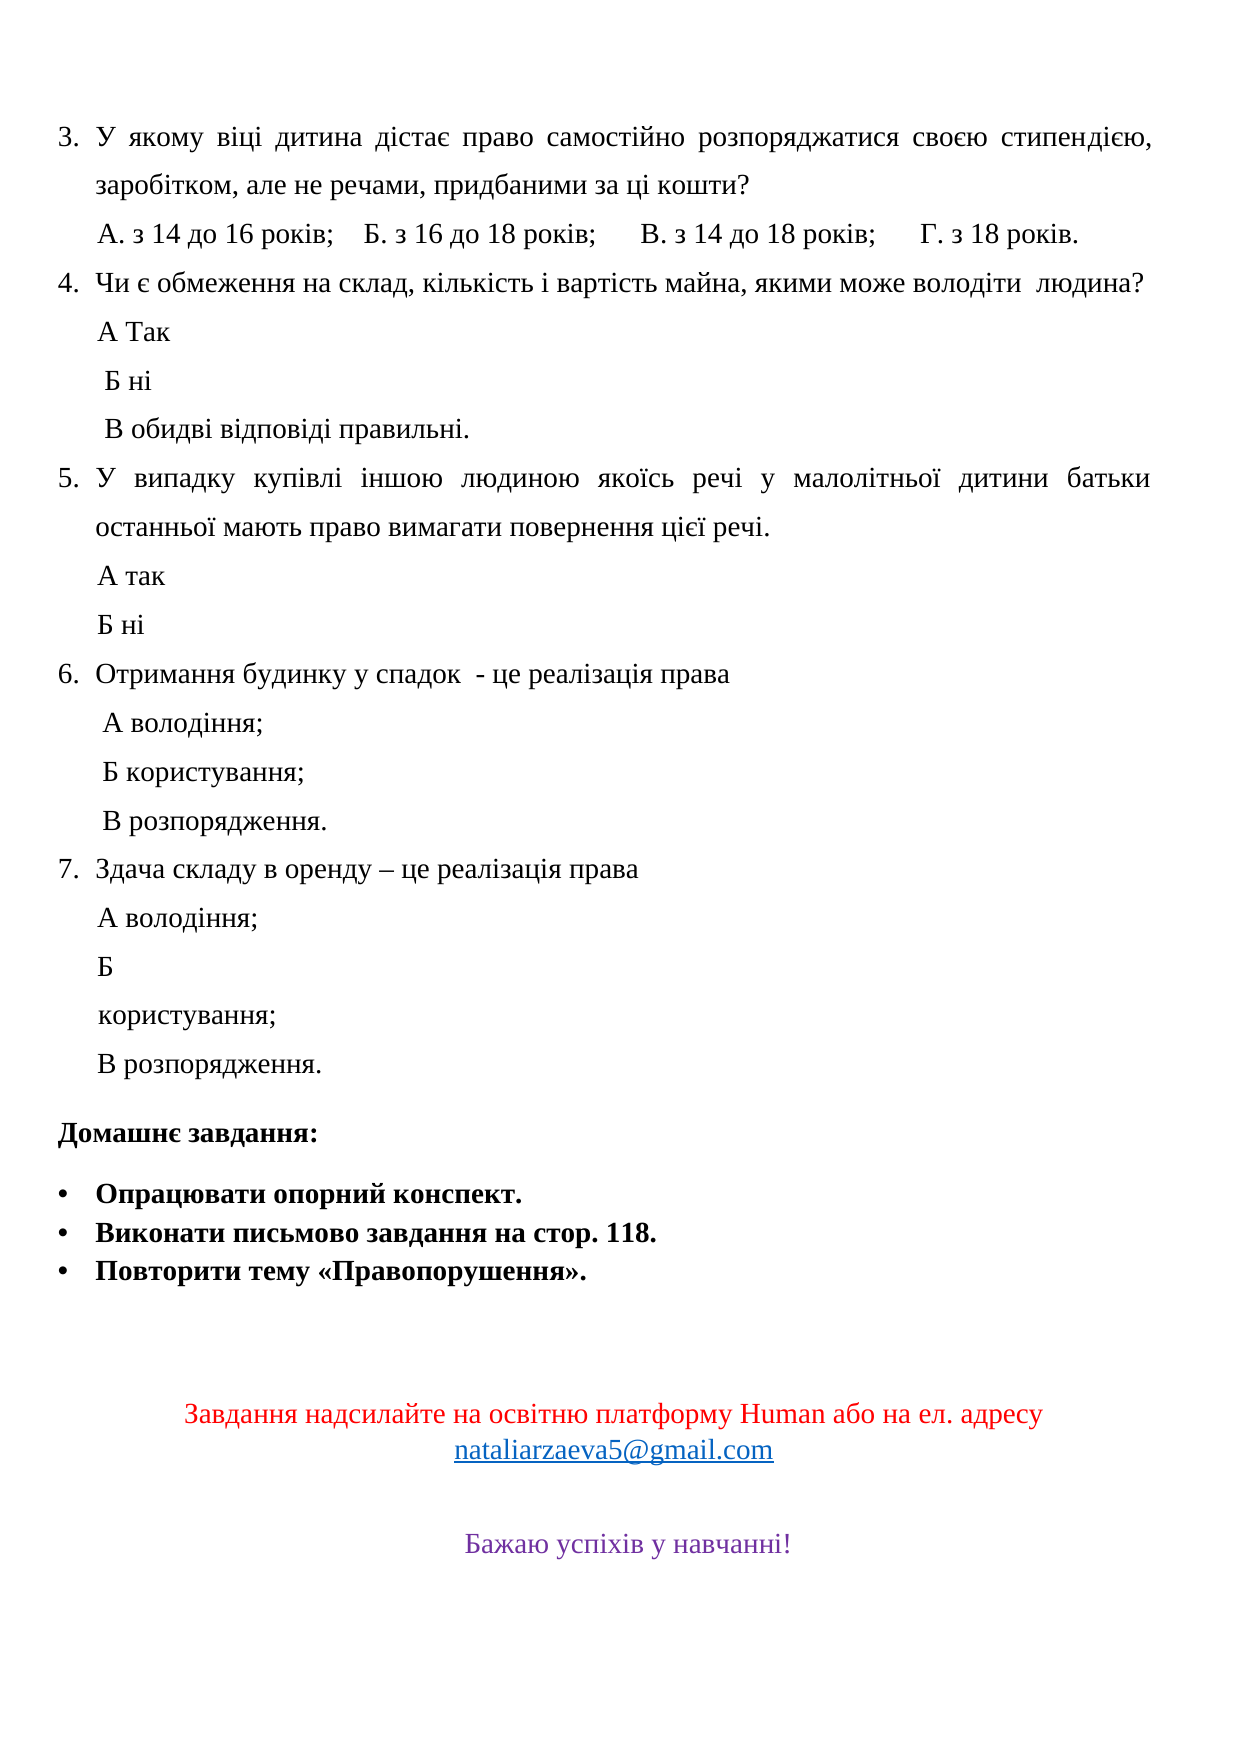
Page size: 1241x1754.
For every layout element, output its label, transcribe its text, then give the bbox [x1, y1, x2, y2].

text А. з 14 до 16 років; Б. з 16 до 18 років; В. з 14 до 18 років; Г. з 18 років. [97, 216, 1152, 249]
list Опрацювати опорний конспект. [58, 1176, 679, 1210]
text Б користування; [97, 949, 299, 1031]
text А Так [97, 314, 1152, 347]
text В розпорядження. [97, 1046, 1152, 1079]
text А так [97, 558, 197, 592]
list Здача складу в оренду – це реалізація права [58, 851, 1152, 885]
list Чи є обмеження на склад, кількість і вартість майна, якими може володіти людина? [58, 265, 1152, 298]
list У випадку купівлі іншою людиною якоїсь речі у малолітньої дитини батьки останньої мають право вимагати повернення цієї речі. [58, 461, 1152, 543]
list У якому віці дитина дістає право самостійно розпоряджатися своєю стипен­дією, заробітком, але не речами, придбаними за ці кошти? [58, 119, 1152, 201]
text Б ні [97, 607, 197, 641]
text Домашнє завдання: [58, 1115, 888, 1148]
text А володіння; [102, 705, 322, 739]
text В розпорядження. [102, 803, 1166, 836]
text Завдання надсилайте на освітню платформу Human або на ел. адресу nataliarzaeva5@gmail.com [75, 1397, 1152, 1466]
text А володіння; [97, 900, 299, 934]
text Б користування; [102, 754, 1166, 787]
text Бажаю успіхів у навчанні! [104, 1526, 1152, 1560]
list Повторити тему «Правопорушення». [58, 1253, 679, 1287]
list Отримання будинку у спадок - це реалізація права [58, 656, 1152, 690]
list Виконати письмово завдання на стор. 118. [58, 1215, 679, 1249]
text Б ні [97, 363, 1152, 396]
text В обидві відповіді правильні. [97, 412, 1152, 445]
